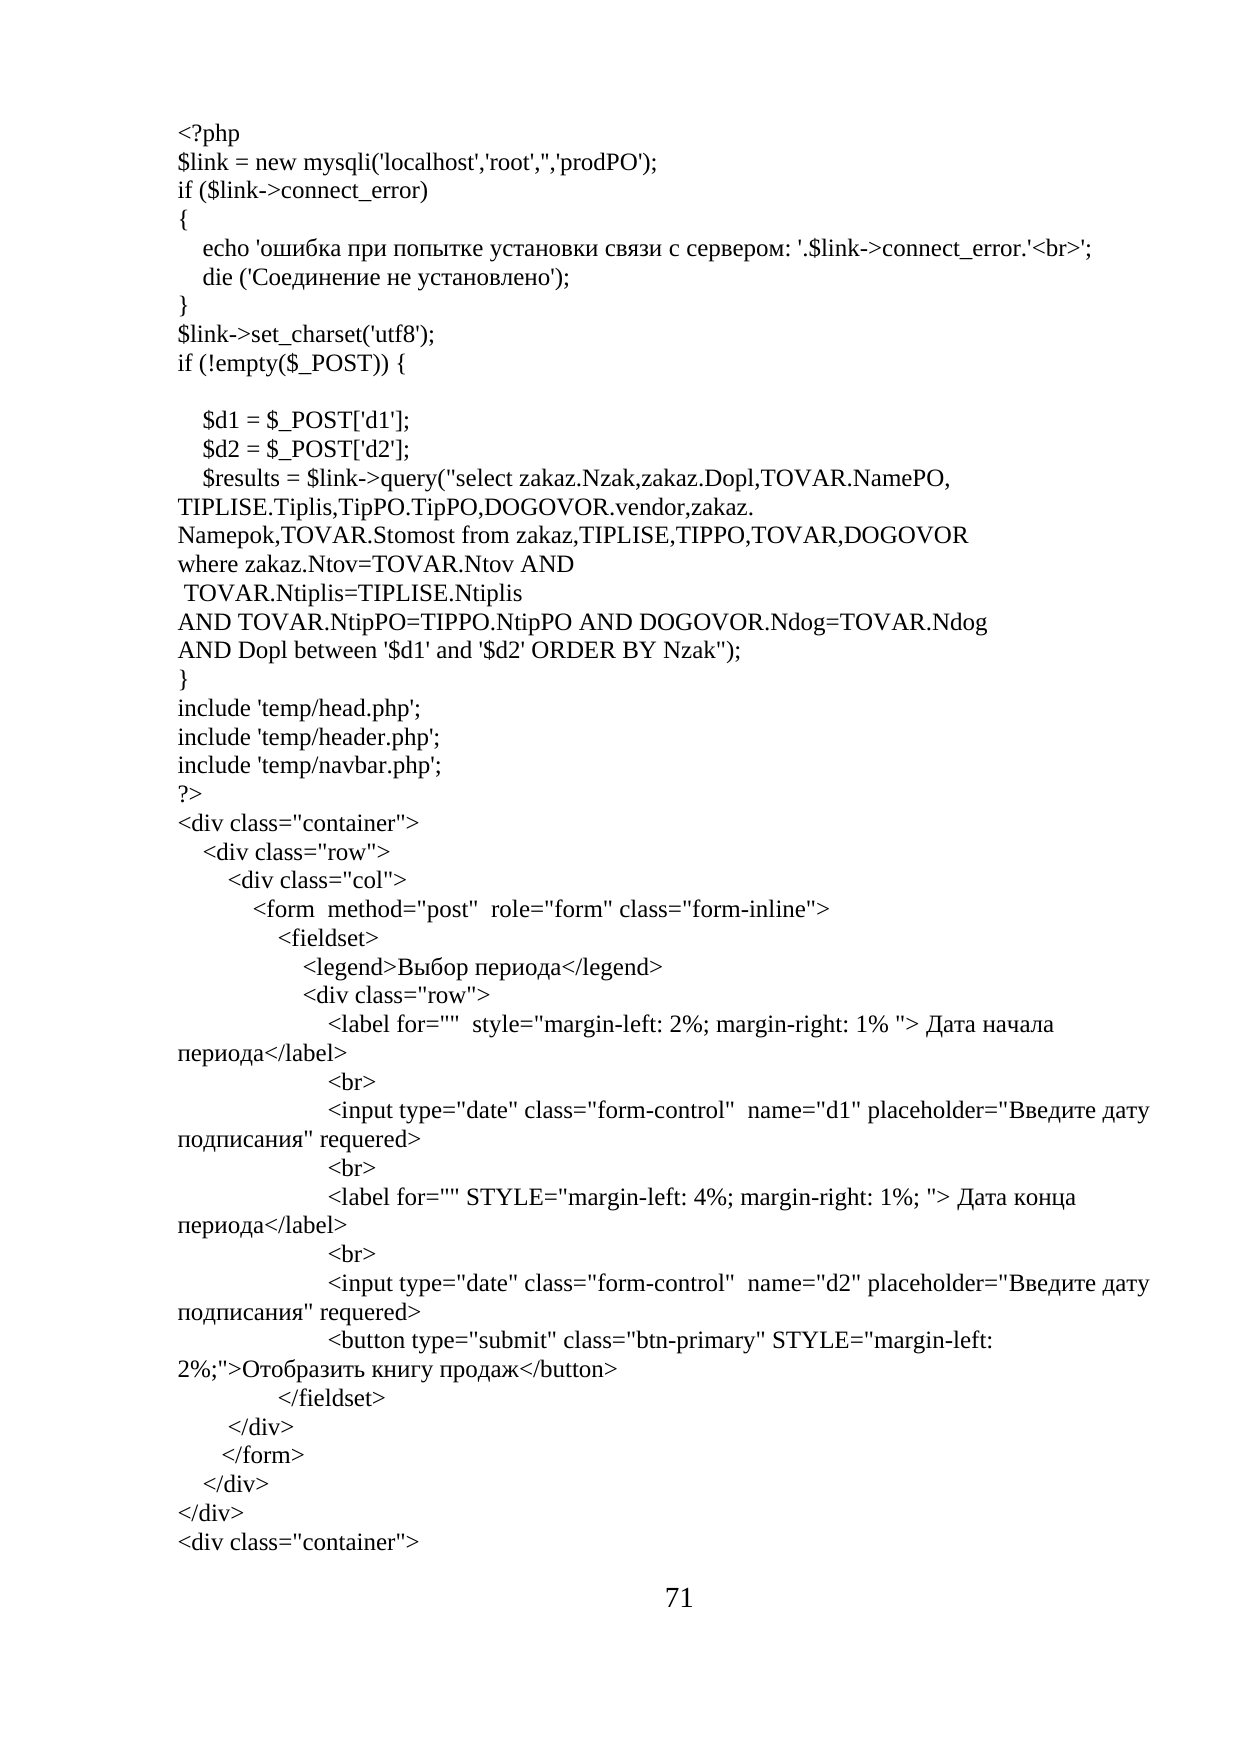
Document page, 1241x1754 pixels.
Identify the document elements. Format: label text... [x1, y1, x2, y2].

text ?> [177, 779, 1181, 808]
text $results = $link->query("select zakaz.Nzak,zakaz.Dopl,TOVAR.NamePO, [177, 463, 1181, 492]
text $link->set_charset('utf8'); [177, 319, 1181, 348]
text include 'temp/head.php'; [177, 693, 1181, 722]
text <br> [177, 1153, 1181, 1182]
text $d2 = $_POST['d2']; [177, 434, 1181, 463]
text <br> [177, 1239, 1181, 1268]
text echo 'ошибка при попытке установки связи с сервером: '.$link->connect_error.'<br>'; [177, 233, 1181, 262]
text { [177, 204, 1181, 233]
text die ('Cоединение не установлено'); [177, 262, 1181, 291]
text <button type="submit" class="btn-primary" STYLE="margin-left: 2%;">Отобразить книгу продаж</button> [177, 1326, 1181, 1383]
text </div> [177, 1412, 1181, 1441]
text <label for="" STYLE="margin-left: 4%; margin-right: 1%; "> Дата конца периода</label> [177, 1182, 1181, 1239]
text </form> [177, 1441, 1181, 1469]
text <div class="col"> [177, 866, 1181, 894]
text <input type="date" class="form-control" name="d1" placeholder="Введите дату подписания" requered> [177, 1096, 1181, 1153]
text Namepok,TOVAR.Stomost from zakaz,TIPLISE,TIPPO,TOVAR,DOGOVOR [177, 521, 1181, 549]
text <br> [177, 1067, 1181, 1096]
text <div class="row"> [177, 837, 1181, 866]
text </div> [177, 1469, 1181, 1498]
text if ($link->connect_error) [177, 176, 1181, 204]
text AND Dopl between '$d1' and '$d2' ORDER BY Nzak"); [177, 636, 1181, 664]
text AND TOVAR.NtipPO=TIPPO.NtipPO AND DOGOVOR.Ndog=TOVAR.Ndog [177, 607, 1181, 636]
text <div class="container"> [177, 1527, 1181, 1556]
text include 'temp/navbar.php'; [177, 751, 1181, 779]
text <div class="row"> [177, 981, 1181, 1009]
text <div class="container"> [177, 808, 1181, 837]
text include 'temp/header.php'; [177, 722, 1181, 751]
text <legend>Выбор периода</legend> [177, 952, 1181, 981]
text if (!empty($_POST)) { [177, 348, 1181, 377]
text <form method="post" role="form" class="form-inline"> [177, 894, 1181, 923]
text </fieldset> [177, 1383, 1181, 1412]
text TIPLISE.Tiplis,TipPO.TipPO,DOGOVOR.vendor,zakaz. [177, 492, 1181, 521]
text TOVAR.Ntiplis=TIPLISE.Ntiplis [177, 578, 1181, 607]
text $d1 = $_POST['d1']; [177, 406, 1181, 434]
text <fieldset> [177, 923, 1181, 952]
text $link = new mysqli('localhost','root','','prodPO'); [177, 147, 1181, 176]
text </div> [177, 1498, 1181, 1527]
text <input type="date" class="form-control" name="d2" placeholder="Введите дату подписания" requered> [177, 1268, 1181, 1326]
text <label for="" style="margin-left: 2%; margin-right: 1% "> Дата начала периода</label> [177, 1009, 1181, 1067]
text <?php [177, 118, 1181, 147]
text } [177, 291, 1181, 319]
text where zakaz.Ntov=TOVAR.Ntov AND [177, 549, 1181, 578]
text } [177, 664, 1181, 693]
